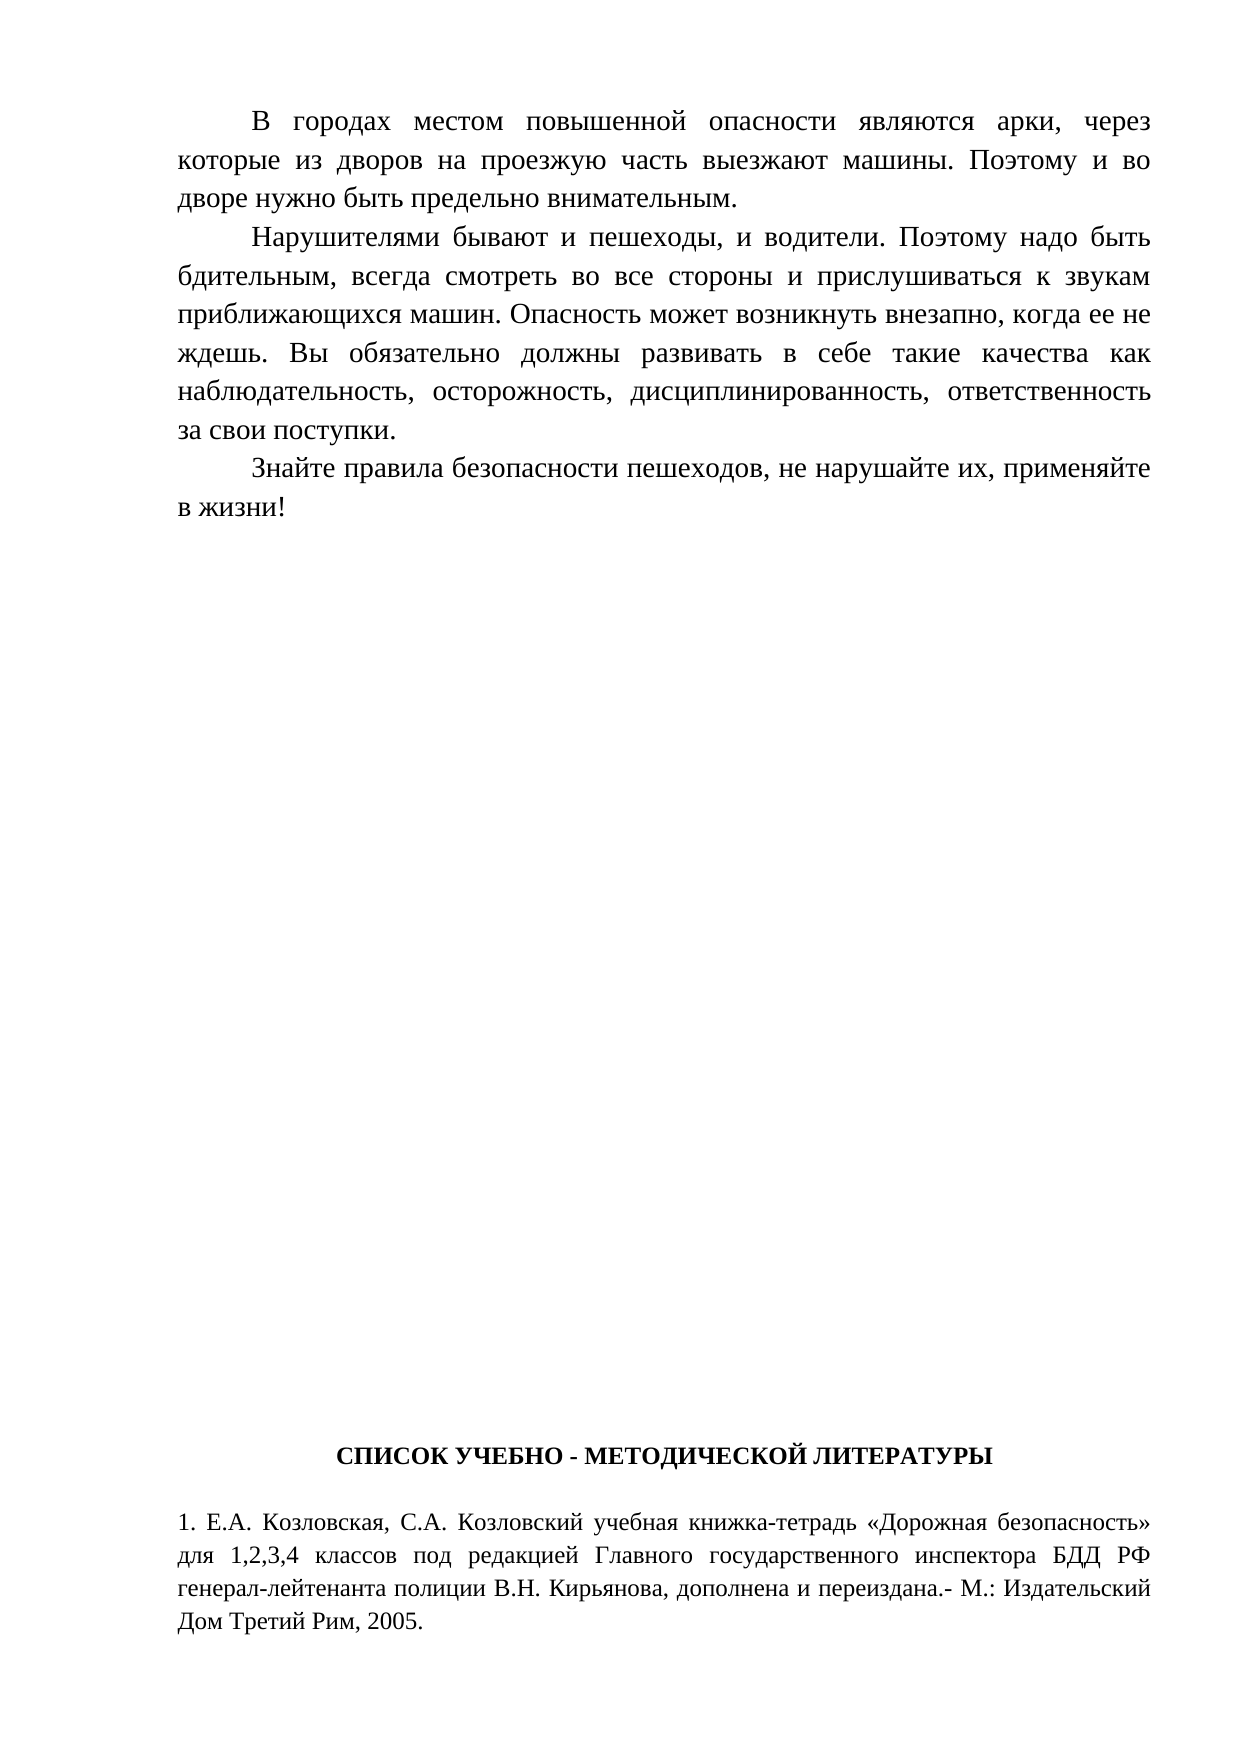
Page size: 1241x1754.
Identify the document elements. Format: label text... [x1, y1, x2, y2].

text СПИСОК УЧЕБНО - МЕТОДИЧЕСКОЙ ЛИТЕРАТУРЫ [177, 1441, 1152, 1470]
text В городах местом повышенной опасности являются арки, через которые из дворов на проезжую часть выезжают машины. Поэтому и во дворе нужно быть предельно внимательным. [177, 103, 1152, 214]
text 1. Е.А. Козловская, С.А. Козловский учебная книжка-тетрадь «Дорожная безопасность» для 1,2,3,4 классов под редакцией Главного государственного инспектора БДД РФ генерал-лейтенанта полиции В.Н. Кирьянова, дополнена и переиздана.- М.: Издательский Дом Третий Рим, 2005. [177, 1507, 1152, 1635]
text Нарушителями бывают и пешеходы, и водители. Поэтому надо быть бдительным, всегда смотреть во все стороны и прислушиваться к звукам приближающихся машин. Опасность может возникнуть внезапно, когда ее не ждешь. Вы обязательно должны развивать в себе такие качества как наблюдательность, осторожность, дисциплинированность, ответственность за свои поступки. [177, 219, 1152, 445]
text Знайте правила безопасности пешеходов, не нарушайте их, применяйте в жизни! [177, 450, 1152, 522]
